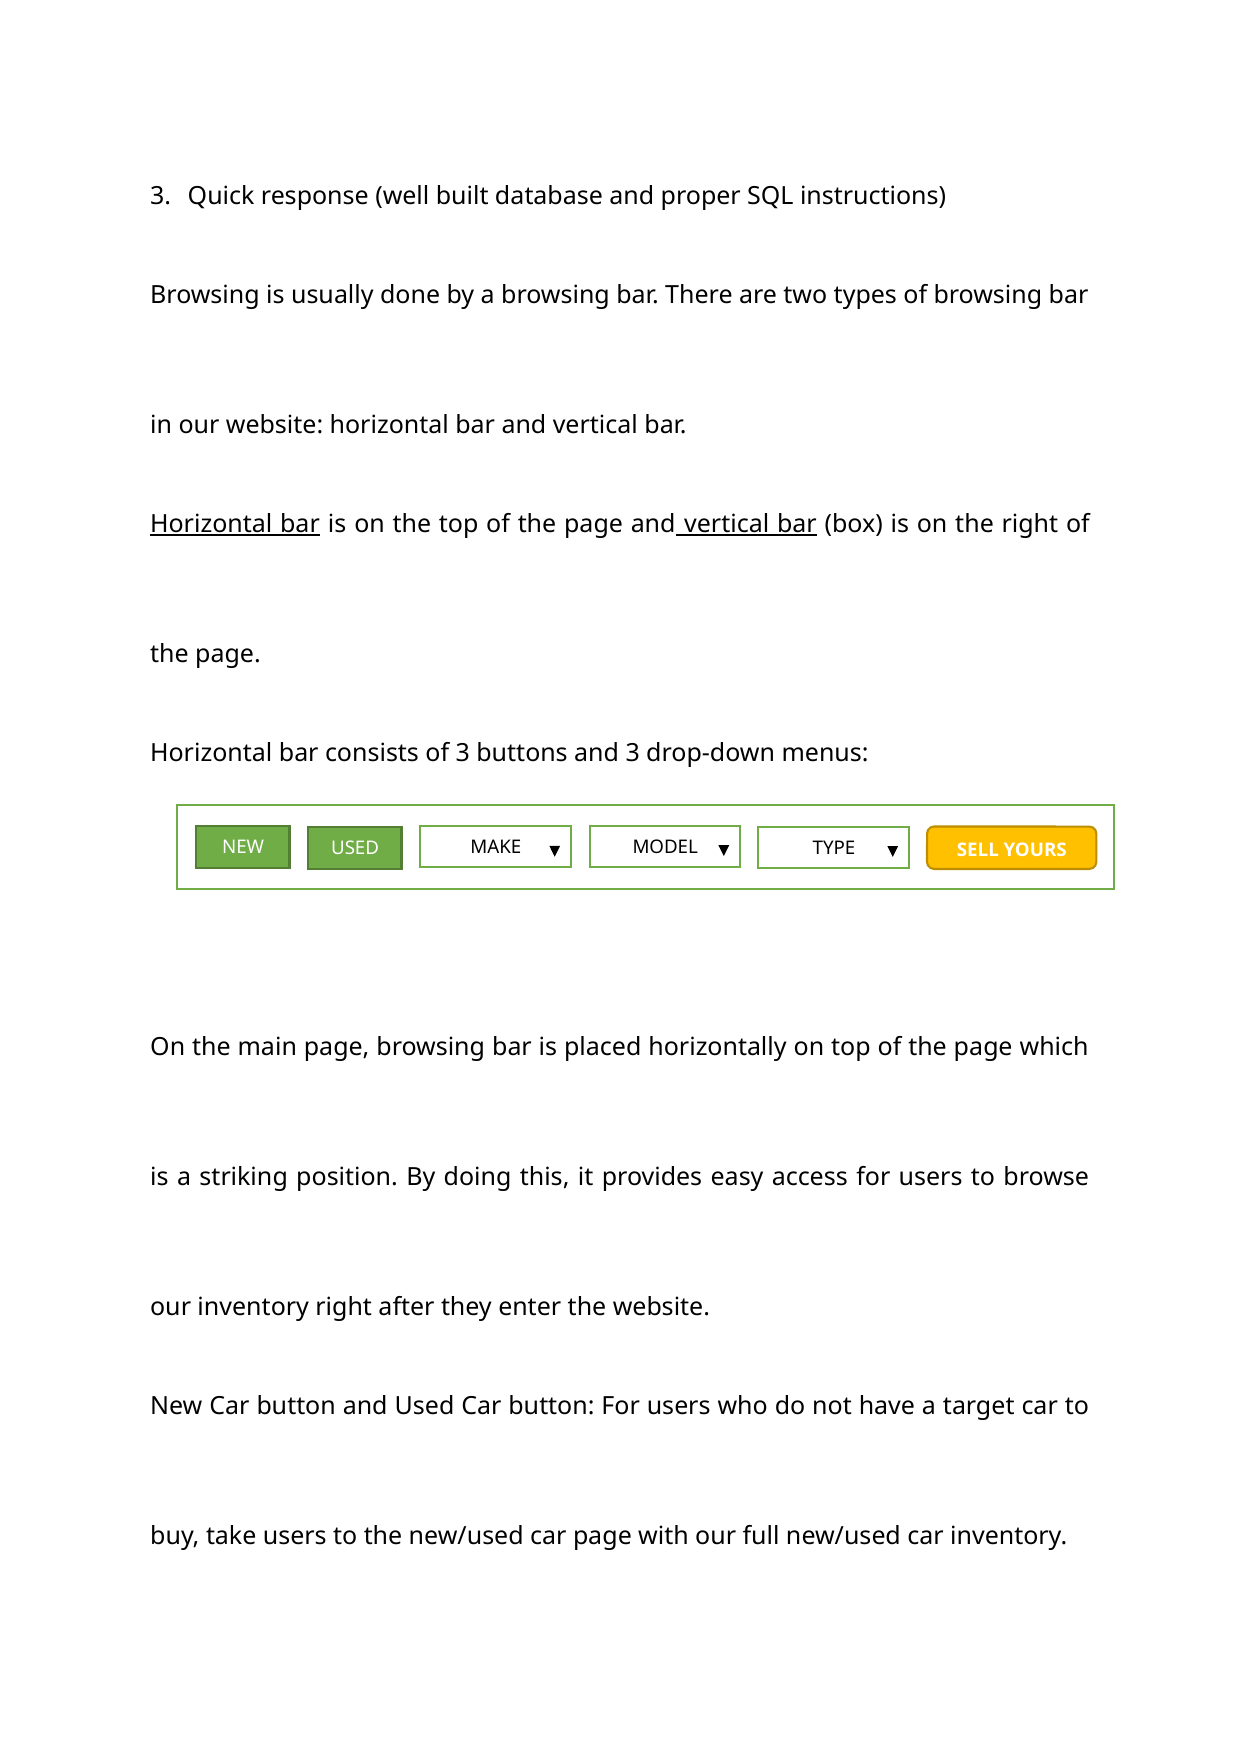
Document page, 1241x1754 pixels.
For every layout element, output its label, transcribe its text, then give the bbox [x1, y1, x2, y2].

text Horizontal bar is on the top of the page and vertical bar (box) is on the right of the page. [150, 490, 1090, 685]
text On the main page, browsing bar is placed horizontally on top of the page which is a striking position. By doing this, it provides easy access for users to browse our inventory right after they enter the website. [150, 818, 1090, 1338]
text Horizontal bar consists of 3 buttons and 3 drop-down menus: [150, 719, 1090, 784]
text New Car button and Used Car button: For users who do not have a target car to buy, take users to the new/used car page with our full new/used car inventory. [150, 1372, 1090, 1567]
list Quick response (well built database and proper SQL instructions) [150, 162, 1090, 227]
text Browsing is usually done by a browsing bar. There are two types of browsing bar in our website: horizontal bar and vertical bar. [150, 261, 1090, 456]
